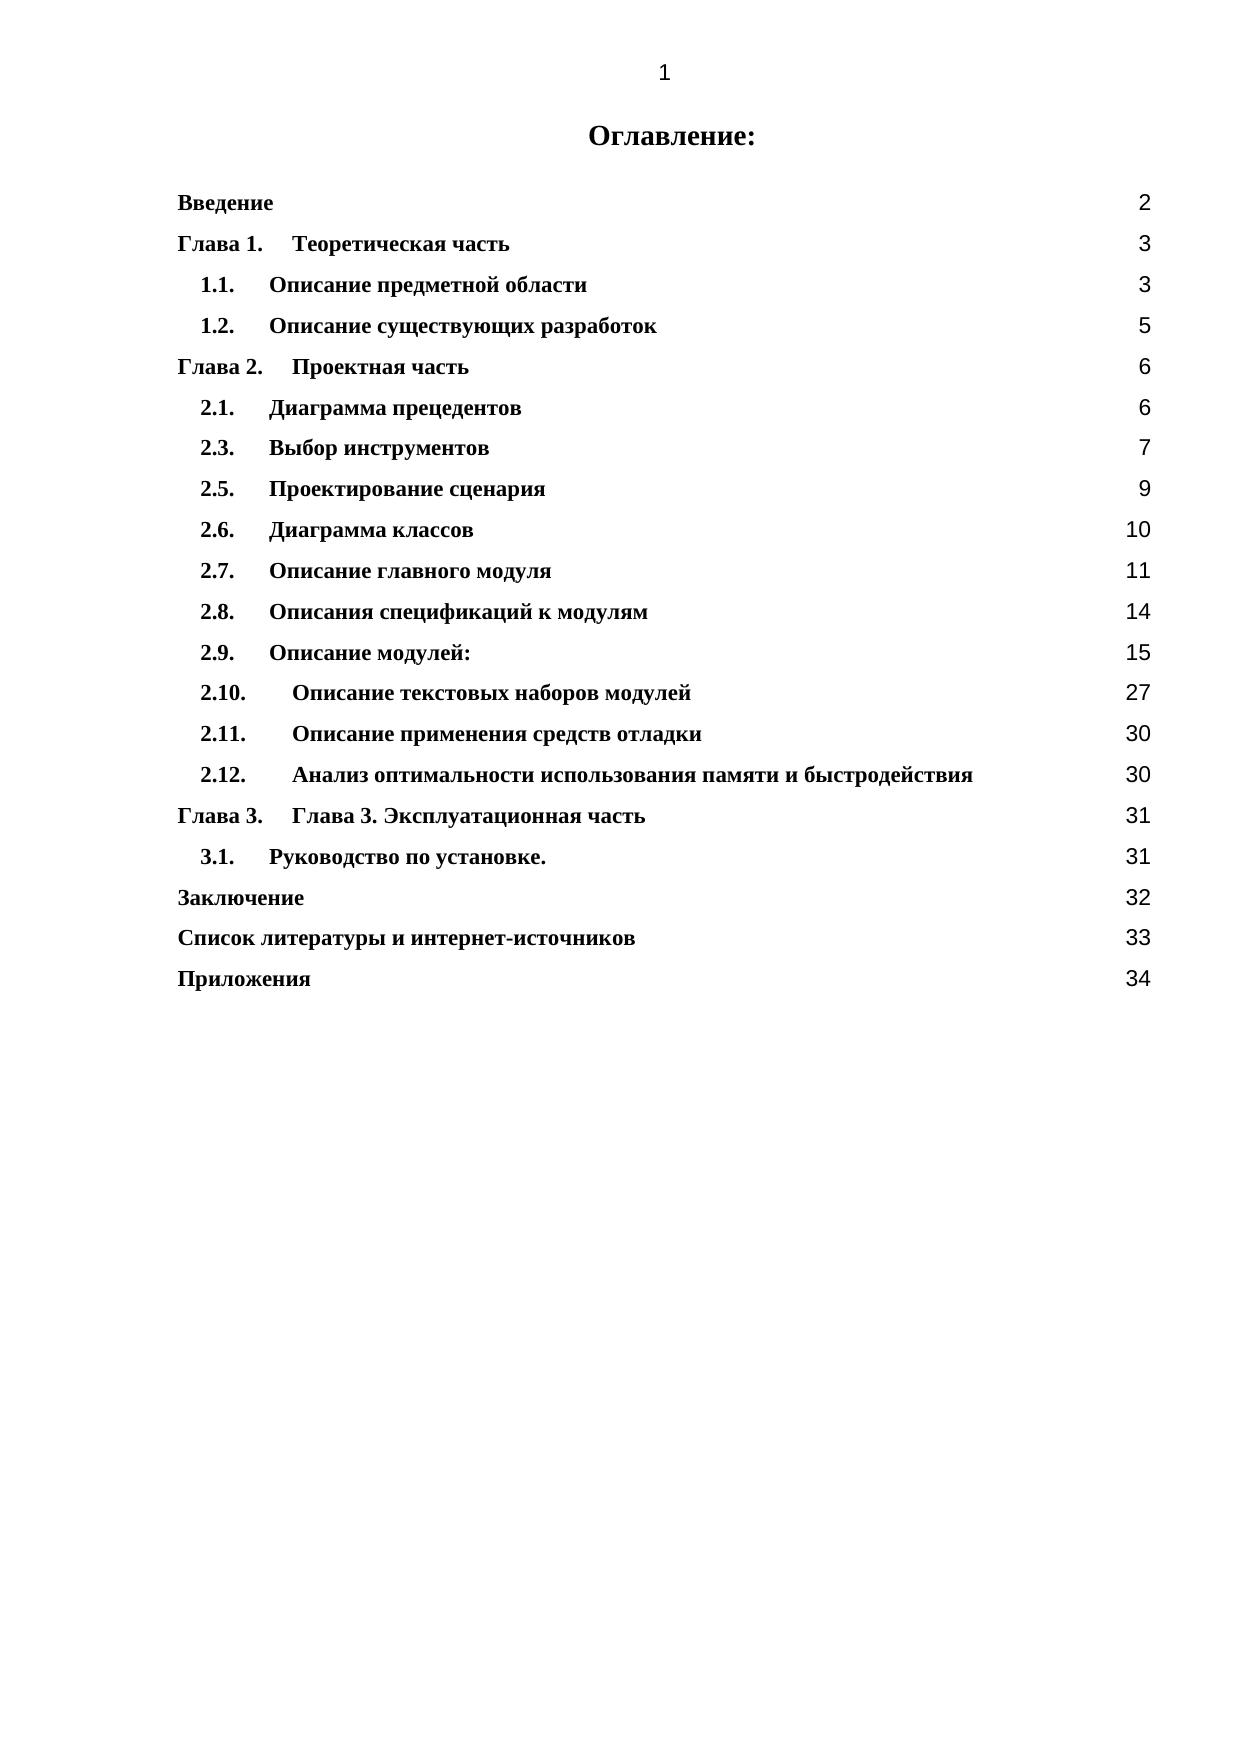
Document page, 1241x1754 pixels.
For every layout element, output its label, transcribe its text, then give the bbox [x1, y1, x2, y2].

text Оглавление: [177, 118, 1167, 152]
